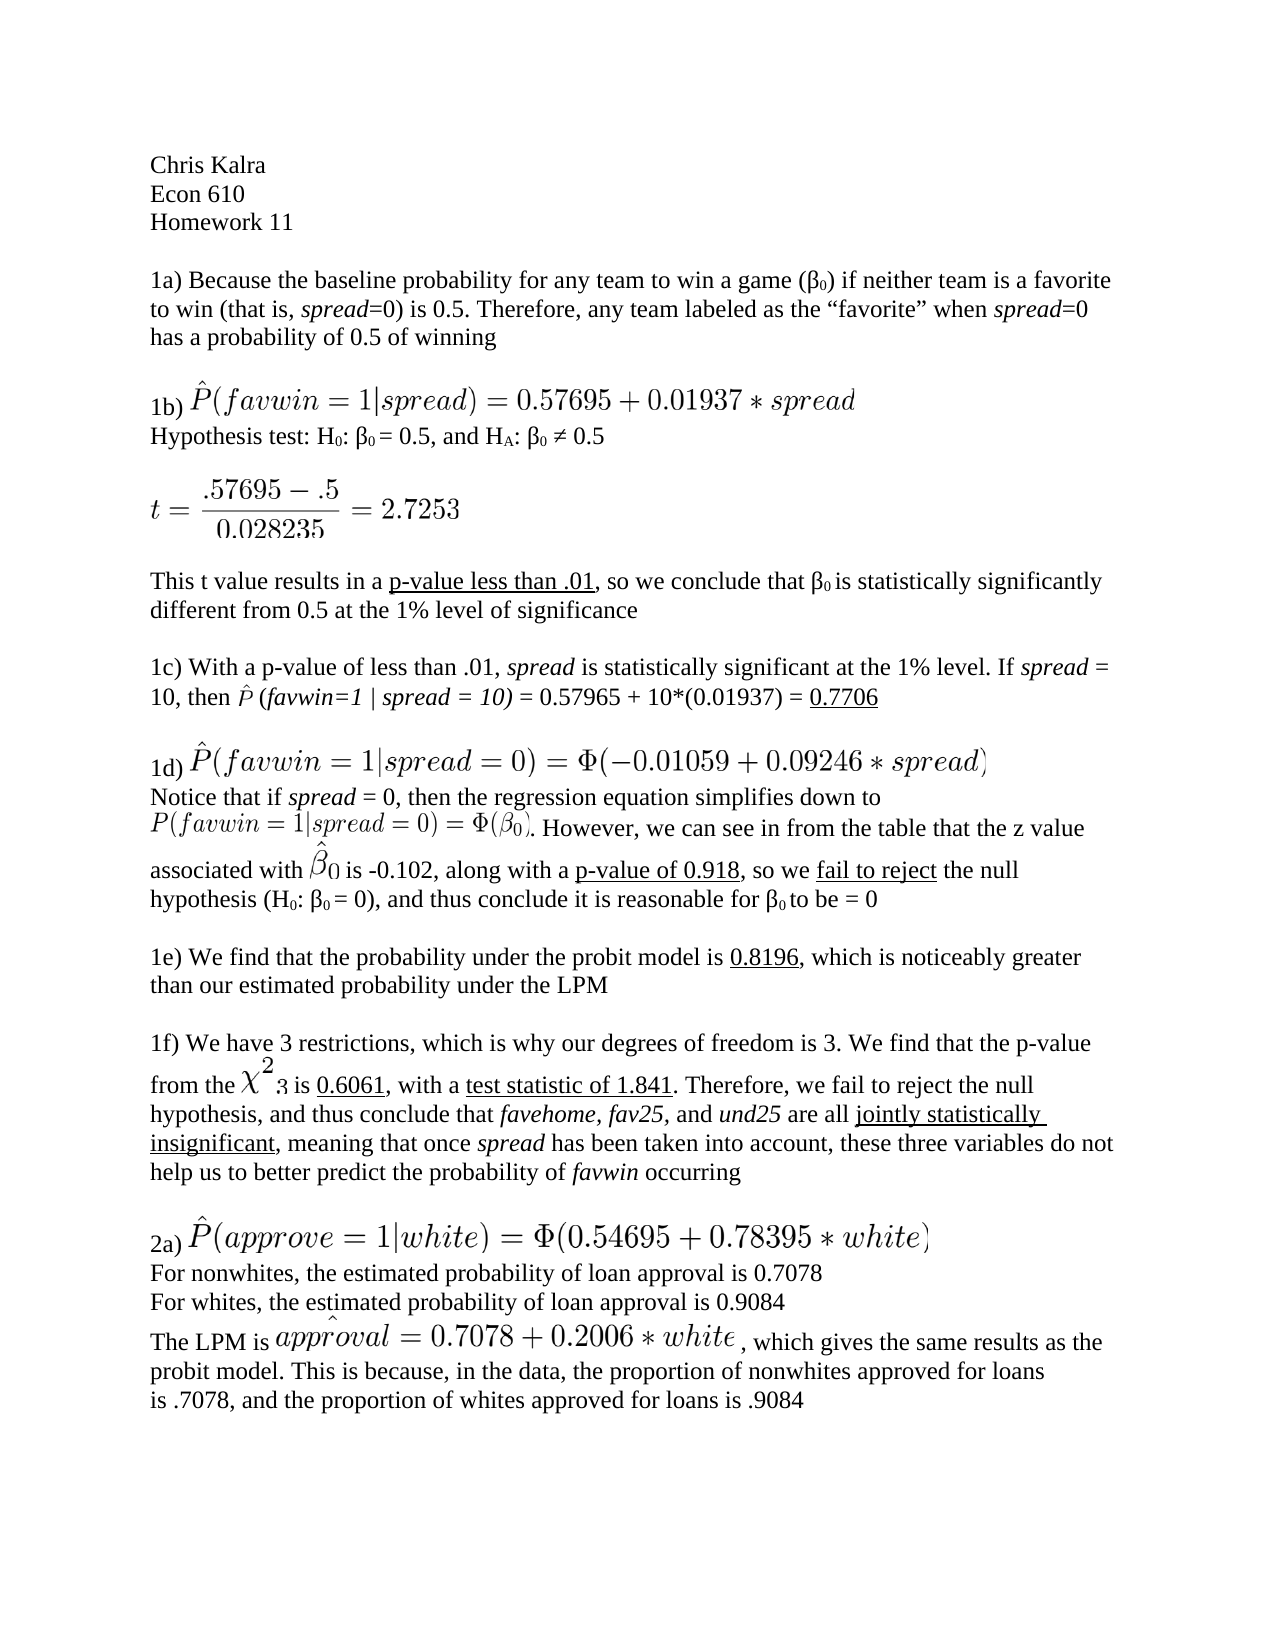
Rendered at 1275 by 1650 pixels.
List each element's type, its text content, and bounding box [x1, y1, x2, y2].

text 1c) With a p-value of less than .01, spread is statistically significant at the 1% level. If spread = 10, then (favwin=1 | spread = 10) = 0.57965 + 10*(0.01937) = 0.7706 [150, 652, 1125, 712]
text 2a) [150, 1214, 1125, 1258]
text 1b) [150, 380, 1125, 421]
text Homework 11 [150, 207, 1125, 236]
text Chris Kalra [150, 150, 1125, 179]
text 1d) [150, 740, 1125, 782]
text For nonwhites, the estimated probability of loan approval is 0.7078 [150, 1258, 1125, 1287]
text Hypothesis test: H0: β0 = 0.5, and HA: β0 ≠ 0.5 [150, 421, 1125, 450]
text For whites, the estimated probability of loan approval is 0.9084 [150, 1287, 1125, 1316]
text Notice that if spread = 0, then the regression equation simplifies down to . However, we can see in from the table that the z value associated with is -0.102, along with a p-value of 0.918, so we fail to reject the null hypothesis (H0: β0 = 0), and thus conclude it is reasonable for β0 to be = 0 [150, 782, 1125, 913]
text 1f) We have 3 restrictions, which is why our degrees of freedom is 3. We find that the p-value from the is 0.6061, with a test statistic of 1.841. Therefore, we fail to reject the null hypothesis, and thus conclude that favehome, fav25, and und25 are all jointly statistically insignificant, meaning that once spread has been taken into account, these three variables do not help us to better predict the probability of favwin occurring [150, 1028, 1125, 1186]
text Econ 610 [150, 179, 1125, 207]
text This t value results in a p-value less than .01, so we conclude that β0 is statistically significantly different from 0.5 at the 1% level of significance [150, 566, 1125, 624]
text The LPM is , which gives the same results as the probit model. This is because, in the data, the proportion of nonwhites approved for loans is .7078, and the proportion of whites approved for loans is .9084 [150, 1316, 1125, 1413]
text 1e) We find that the probability under the probit model is 0.8196, which is noticeably greater than our estimated probability under the LPM [150, 942, 1125, 999]
text 1a) Because the baseline probability for any team to win a game (β0) if neither team is a favorite to win (that is, spread=0) is 0.5. Therefore, any team labeled as the “favorite” when spread=0 has a probability of 0.5 of winning [150, 265, 1125, 351]
